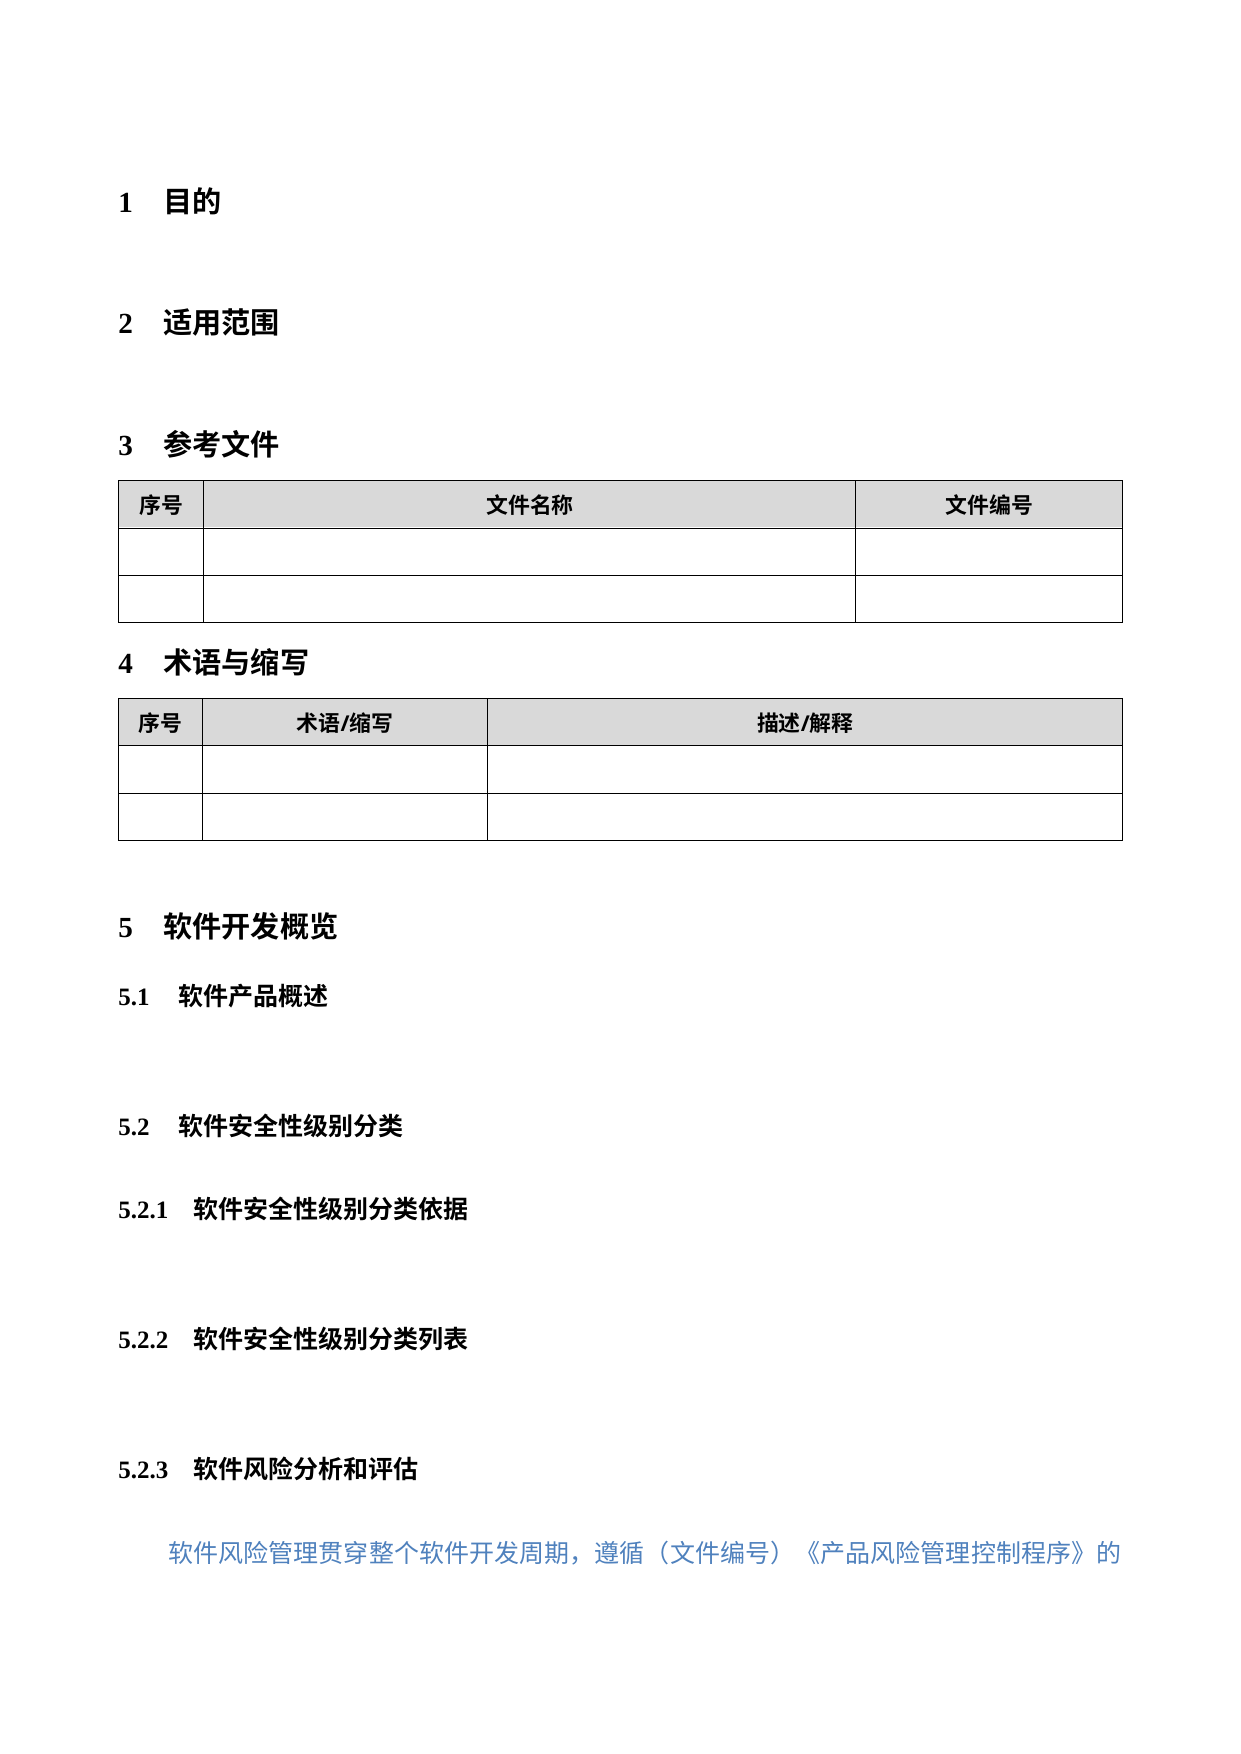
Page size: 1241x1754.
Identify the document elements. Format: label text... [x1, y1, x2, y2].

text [118, 1519, 1122, 1584]
table_cell [203, 746, 487, 792]
subtitle 适用范围 [118, 300, 1122, 342]
subtitle 软件开发概览 [118, 904, 1122, 946]
table_cell [119, 794, 202, 840]
table_header 文件编号 [856, 481, 1122, 527]
subtitle 软件产品概述 [118, 962, 1122, 1027]
table_cell [203, 794, 487, 840]
table_cell [856, 529, 1122, 575]
table_cell [119, 746, 202, 792]
table_cell [488, 794, 1122, 840]
table_cell [488, 746, 1122, 792]
subtitle 软件风险分析和评估 [118, 1436, 1122, 1501]
table_cell [856, 576, 1122, 622]
subtitle 目的 [118, 178, 1122, 221]
subtitle 软件安全性级别分类 [118, 1092, 1122, 1157]
table_header 术语/缩写 [203, 699, 487, 745]
table_cell [204, 576, 855, 622]
subtitle 软件安全性级别分类依据 [118, 1176, 1122, 1241]
table_header 描述/解释 [488, 699, 1122, 745]
table_header 序号 [119, 481, 203, 527]
table_cell [119, 576, 203, 622]
table_cell [119, 529, 203, 575]
table_header 文件名称 [204, 481, 855, 527]
table_header 序号 [119, 699, 202, 745]
subtitle 参考文件 [118, 422, 1122, 464]
subtitle 术语与缩写 [118, 639, 1122, 682]
subtitle 软件安全性级别分类列表 [118, 1306, 1122, 1371]
table_cell [204, 529, 855, 575]
